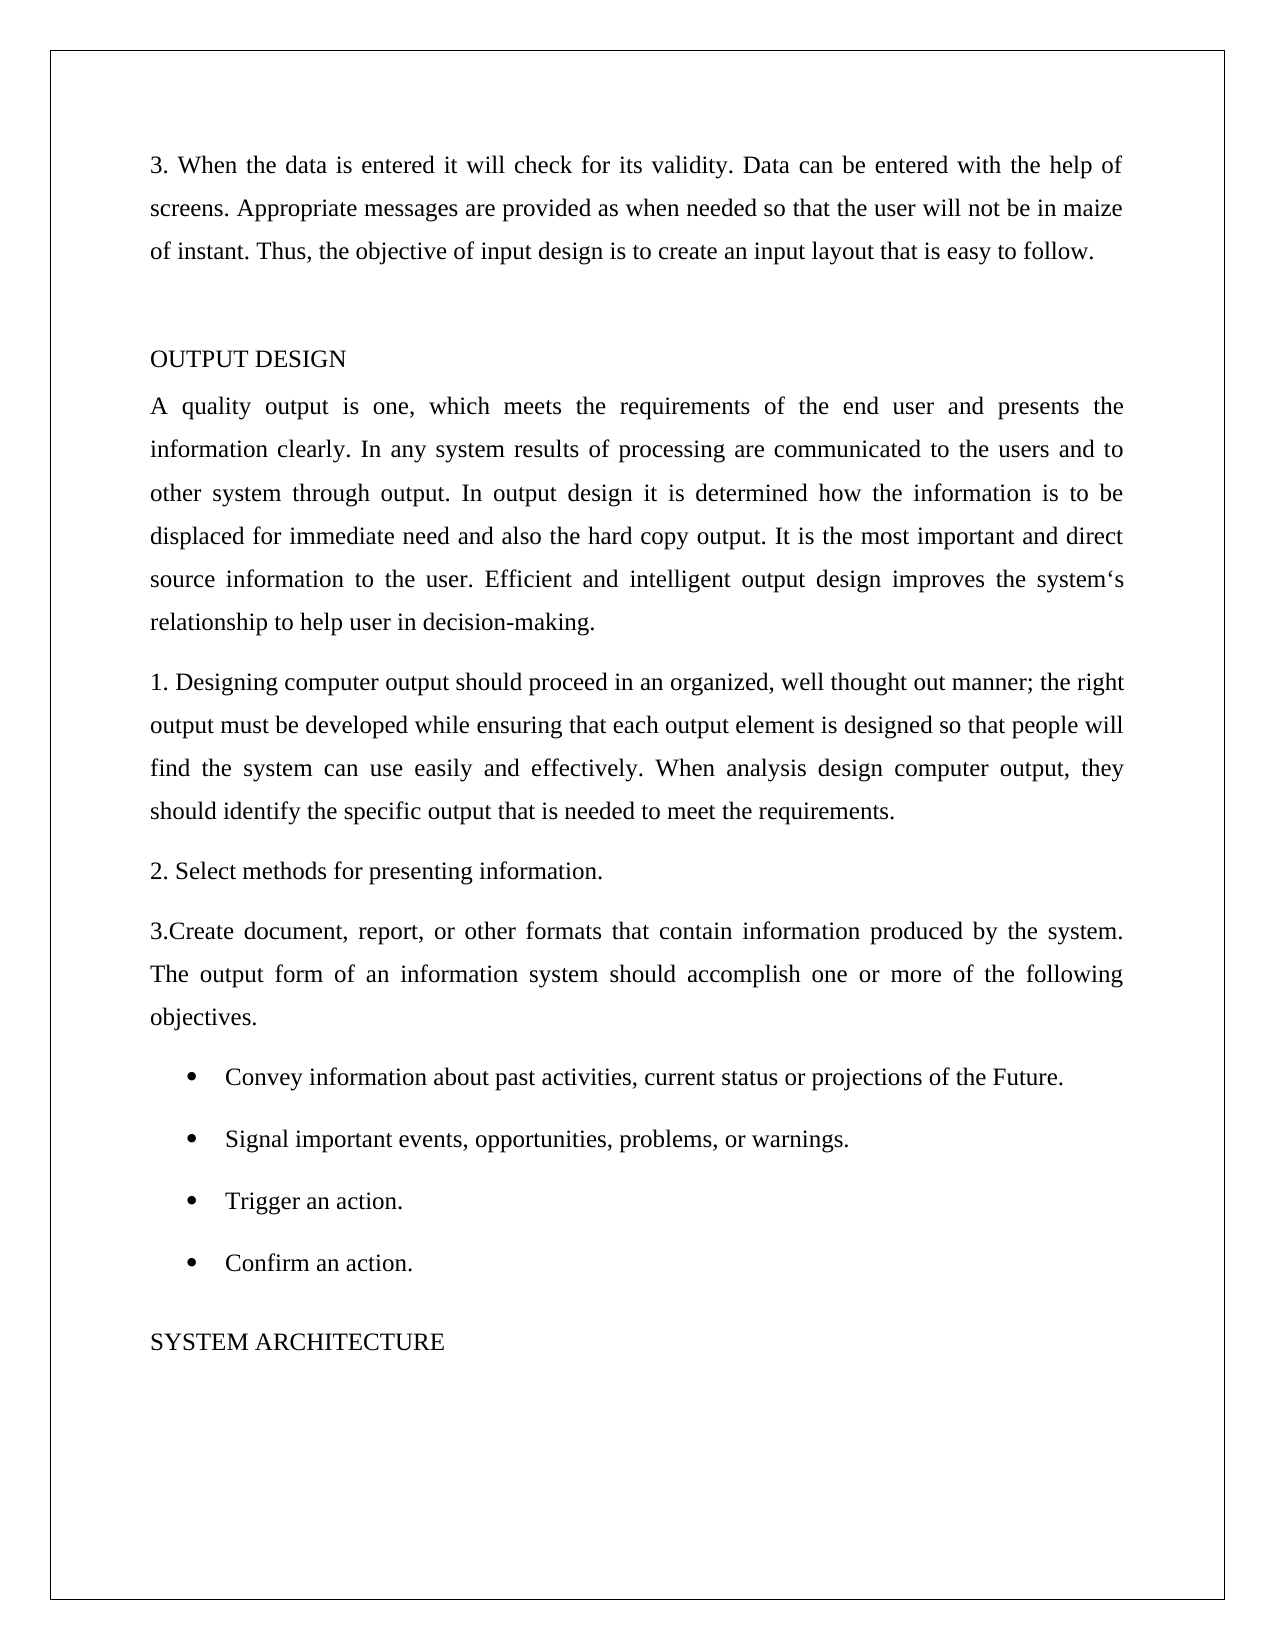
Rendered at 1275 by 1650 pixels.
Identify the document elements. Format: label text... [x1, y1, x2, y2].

list Confirm an action. [187, 1248, 1125, 1277]
text OUTPUT DESIGN [150, 344, 1125, 372]
text 1. Designing computer output should proceed in an organized, well thought out manner; the right output must be developed while ensuring that each output element is designed so that people will find the system can use easily and effectively. When analysis design computer output, they should identify the specific output that is needed to meet the requirements. [150, 667, 1125, 825]
text 3.Create document, report, or other formats that contain information produced by the system. The output form of an information system should accomplish one or more of the following objectives. [150, 916, 1125, 1031]
text A quality output is one, which meets the requirements of the end user and presents the information clearly. In any system results of processing are communicated to the users and to other system through output. In output design it is determined how the information is to be displaced for immediate need and also the hard copy output. It is the most important and direct source information to the user. Efficient and intelligent output design improves the system‘s relationship to help user in decision-making. [150, 391, 1125, 636]
text 2. Select methods for presenting information. [150, 856, 1125, 885]
list Signal important events, opportunities, problems, or warnings. [187, 1124, 1125, 1153]
list Trigger an action. [187, 1186, 1125, 1215]
text SYSTEM ARCHITECTURE [150, 1327, 1125, 1356]
text 3. When the data is entered it will check for its validity. Data can be entered with the help of screens. Appropriate messages are provided as when needed so that the user will not be in maize of instant. Thus, the objective of input design is to create an input layout that is easy to follow. [150, 150, 1125, 265]
list Convey information about past activities, current status or projections of the Future. [187, 1062, 1125, 1091]
